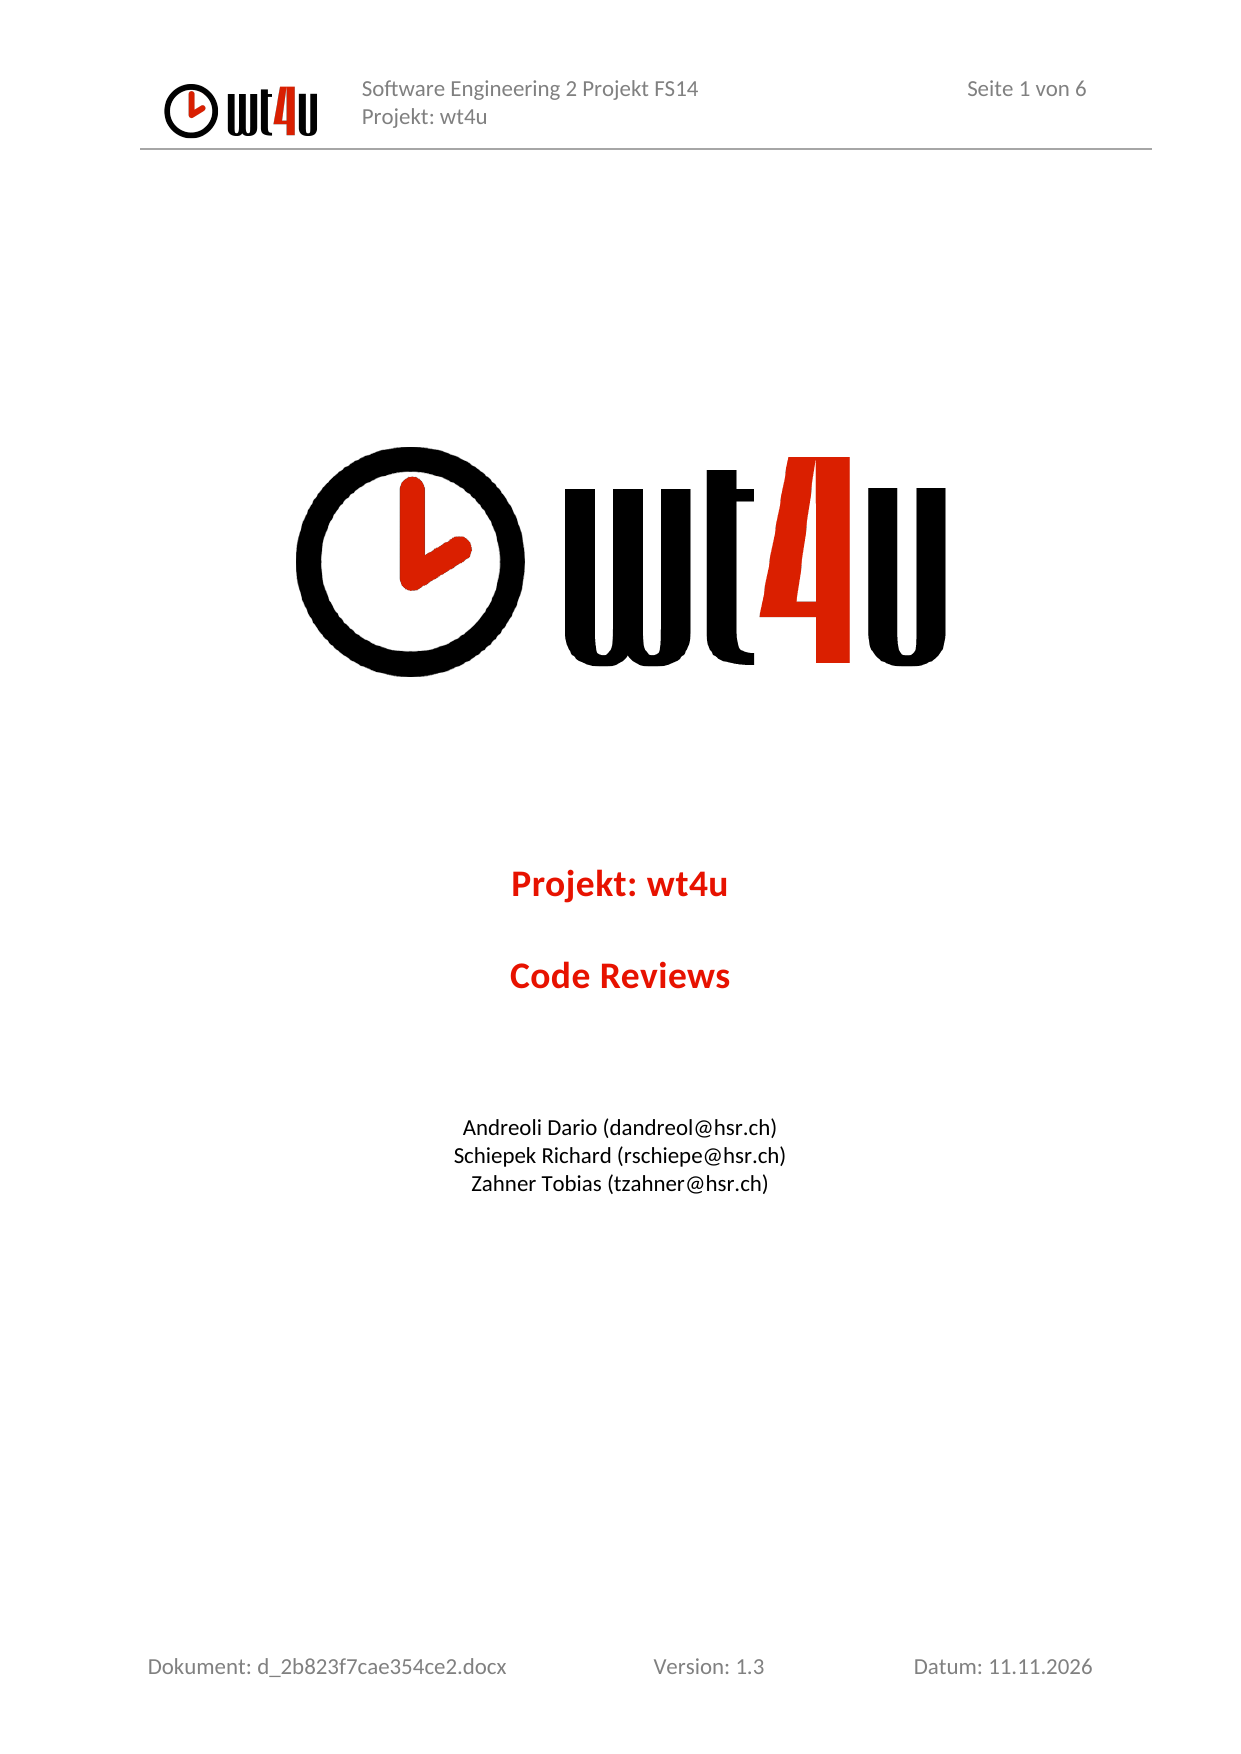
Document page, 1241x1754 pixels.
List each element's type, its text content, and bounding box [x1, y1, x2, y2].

picture [147, 73, 334, 149]
text Andreoli Dario (dandreol@hsr.ch) [148, 1113, 1093, 1141]
title Projekt: wt4u Code Reviews [148, 860, 1093, 998]
text Zahner Tobias (tzahner@hsr.ch) [148, 1169, 1093, 1197]
text Schiepek Richard (rschiepe@hsr.ch) [148, 1141, 1093, 1169]
picture [223, 402, 1017, 721]
